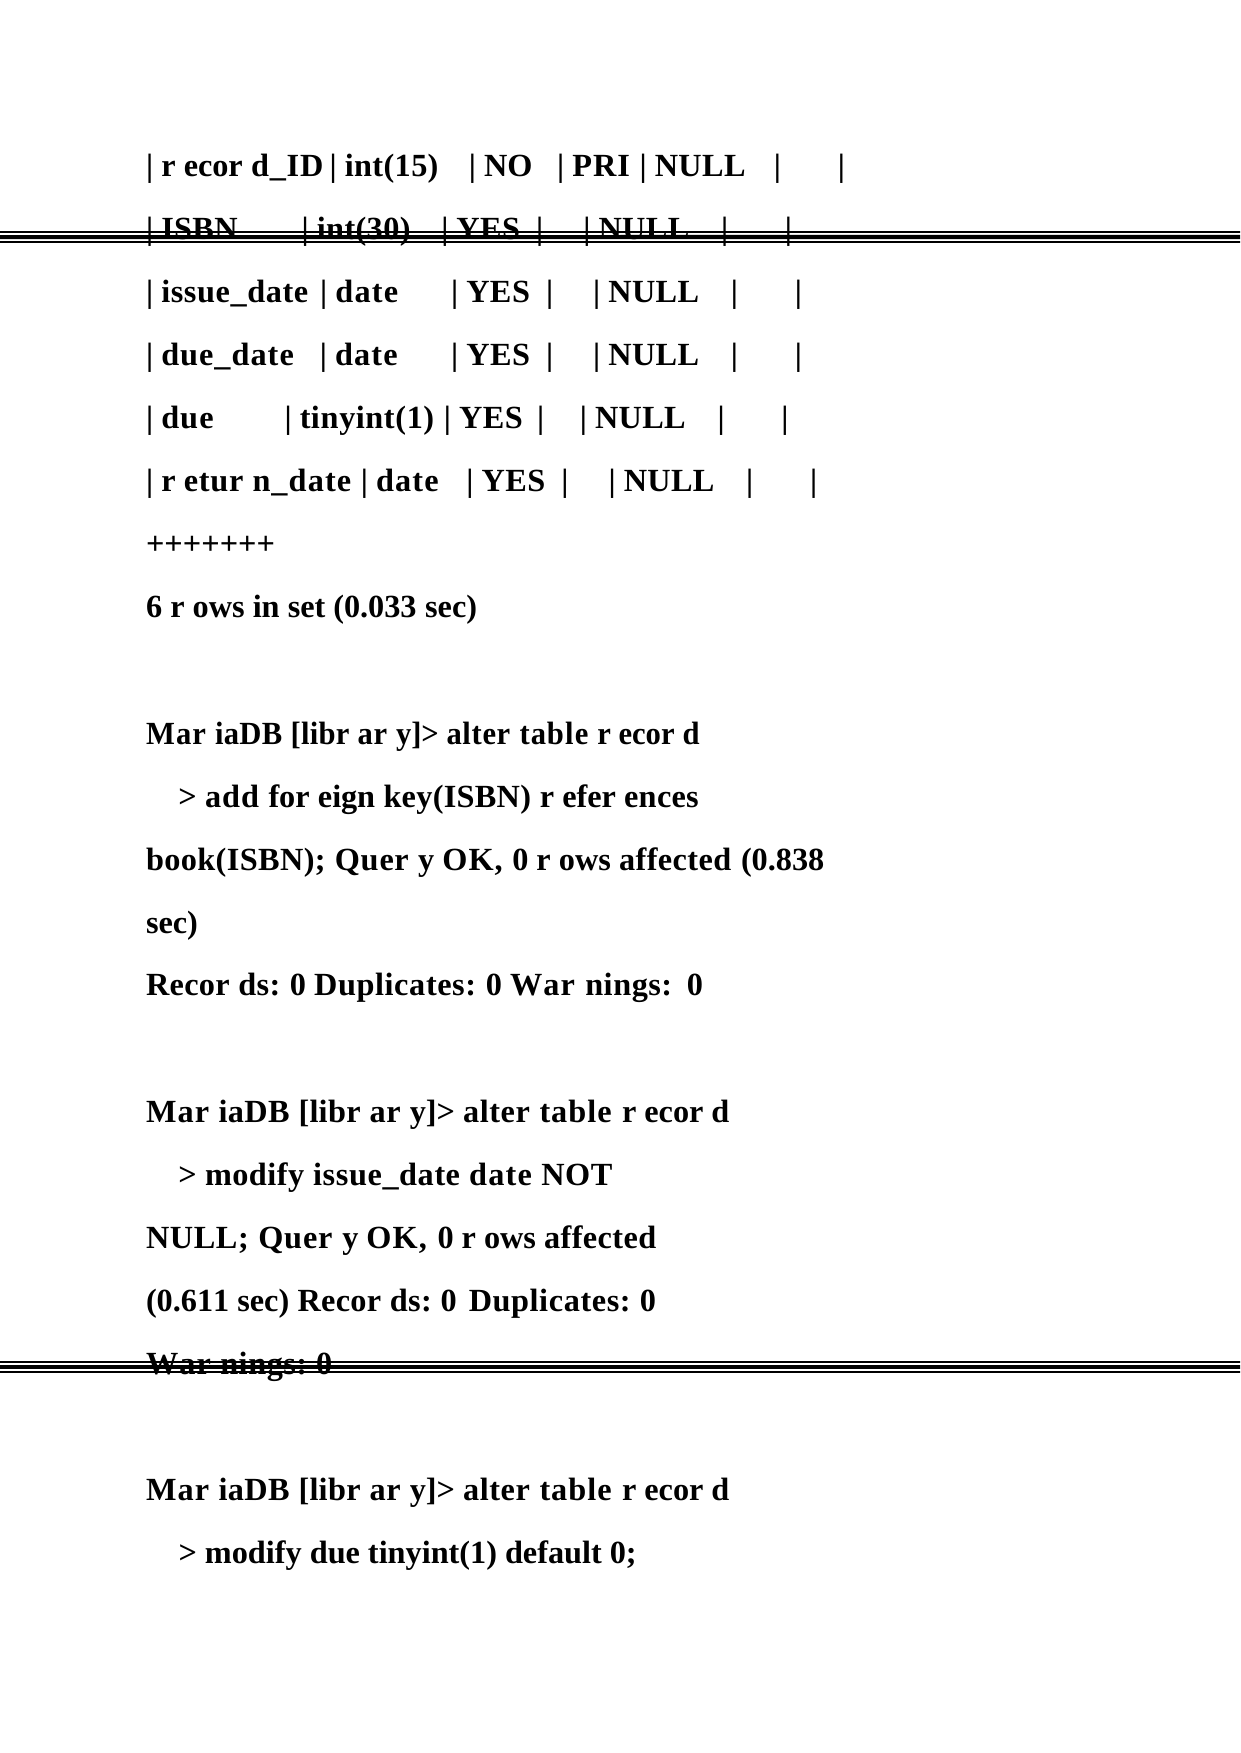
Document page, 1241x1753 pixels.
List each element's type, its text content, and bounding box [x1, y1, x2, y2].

text Recor ds: 0 Duplicates: 0 War nings: 0 [146, 966, 1115, 1003]
list r ows in set (0.033 sec) [146, 588, 1115, 625]
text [146, 1471, 1115, 1508]
text ­> modify issue_date date NOT NULL; Quer y OK, 0 r ows affected (0.611 sec) Recor ds: 0 Duplicates: 0 War nings: 0 [146, 1155, 718, 1382]
text | ISBN | int(30) | YES | | NULL | | [146, 209, 1115, 246]
text ­> add for eign key(ISBN) r efer ences book(ISBN); Quer y OK, 0 r ows affected (0.838 sec) [146, 777, 864, 940]
text | r etur n_date | date | YES | | NULL | | [146, 462, 1115, 499]
text | due | tinyint(1) | YES | | NULL | | [146, 398, 1115, 436]
text Mar iaDB [libr ar y]> alter table r ecor d [146, 714, 1115, 751]
text Mar iaDB [libr ar y]> alter table r ecor d [146, 1092, 1115, 1129]
text | r ecor d_ID | int(15) | NO | PRI | NULL | | [146, 146, 1115, 183]
text +­­­­­­­­­­­­­+­­­­­­­­­­­­+­­­­­­+­­­­­+­­­­­­­­­+­­­­­­­+ [146, 524, 1115, 562]
text | issue_date | date | YES | | NULL | | [146, 272, 1115, 309]
text ­> modify due tinyint(1) default 0; [178, 1534, 1115, 1571]
text | due_date | date | YES | | NULL | | [146, 335, 1115, 372]
